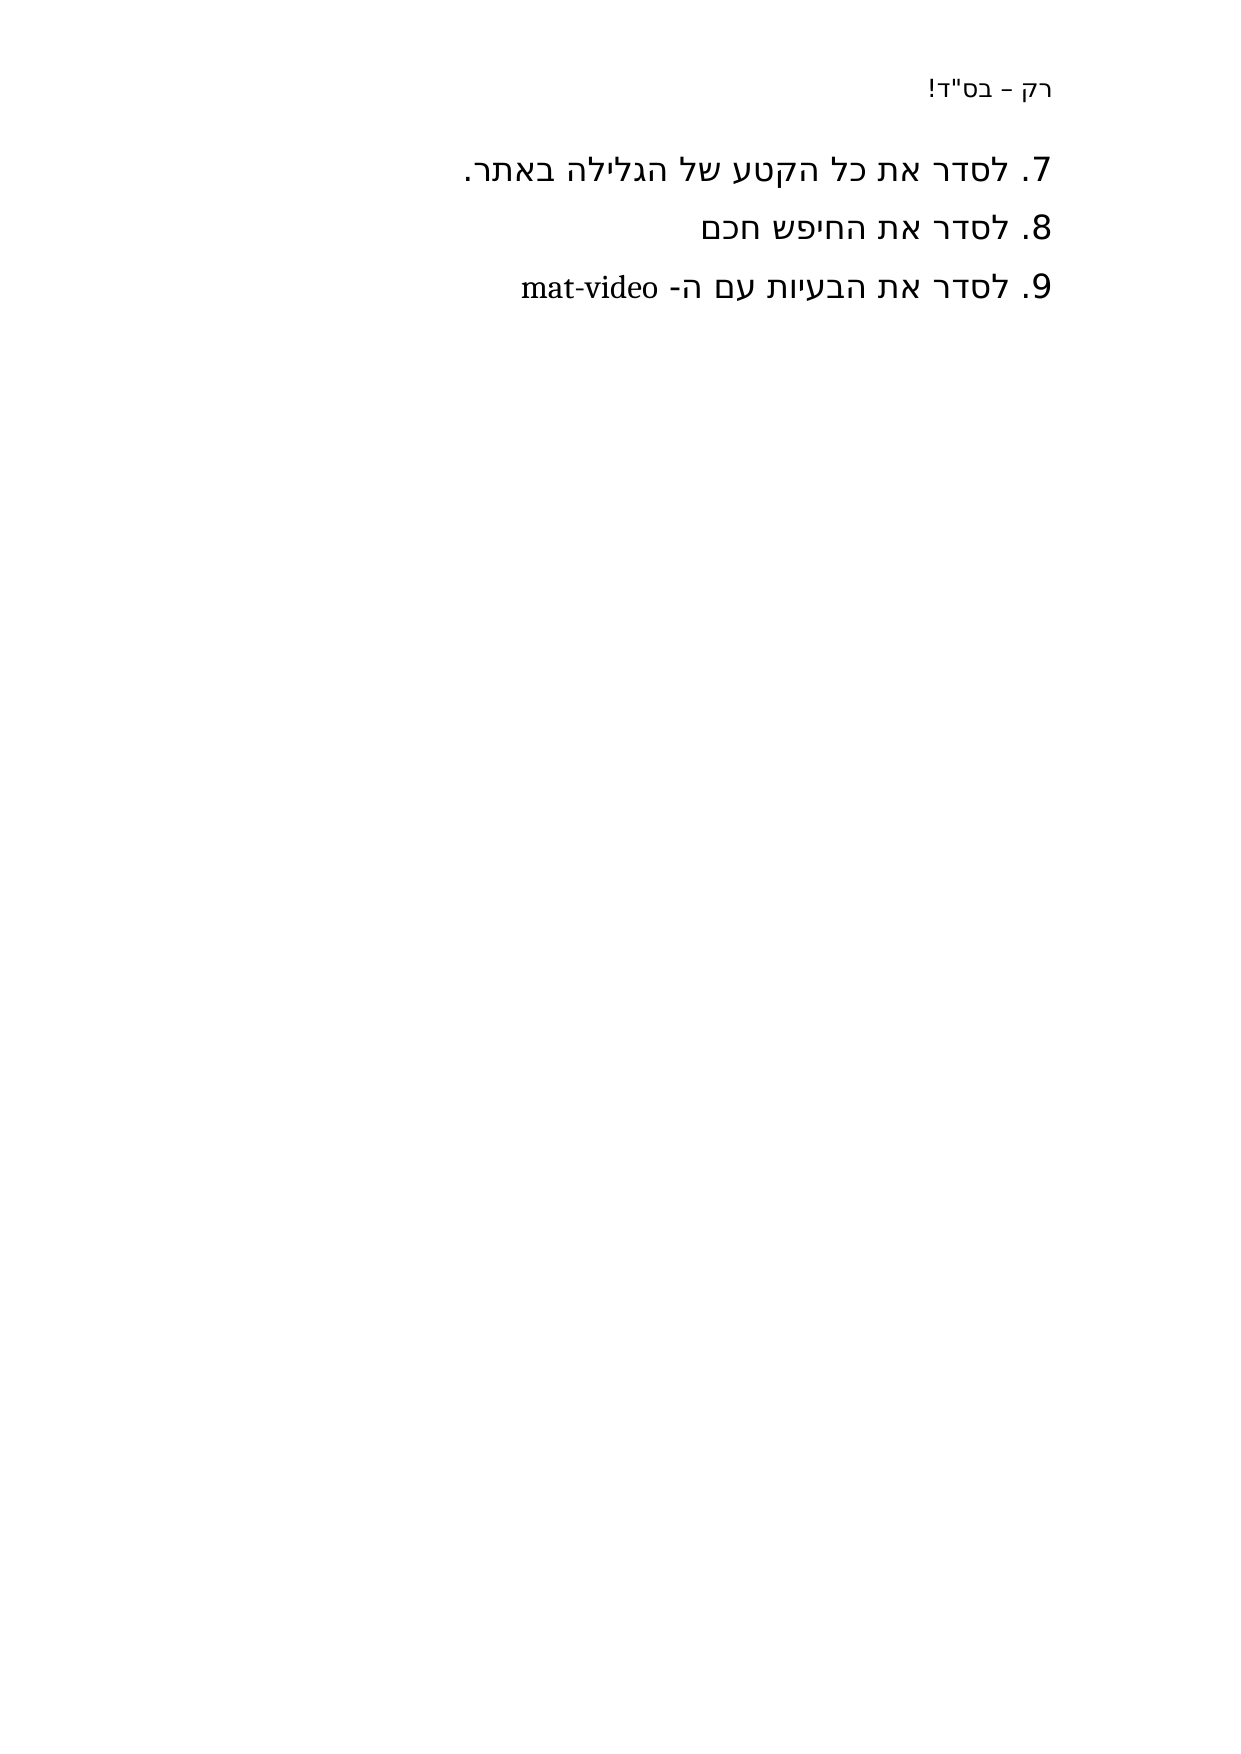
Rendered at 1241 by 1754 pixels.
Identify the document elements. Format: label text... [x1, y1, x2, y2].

text 7. לסדר את כל הקטע של הגלילה באתר. [187, 150, 1053, 189]
text 9. לסדר את הבעיות עם ה- mat-video [187, 267, 1053, 306]
text 8. לסדר את החיפש חכם [187, 208, 1053, 247]
